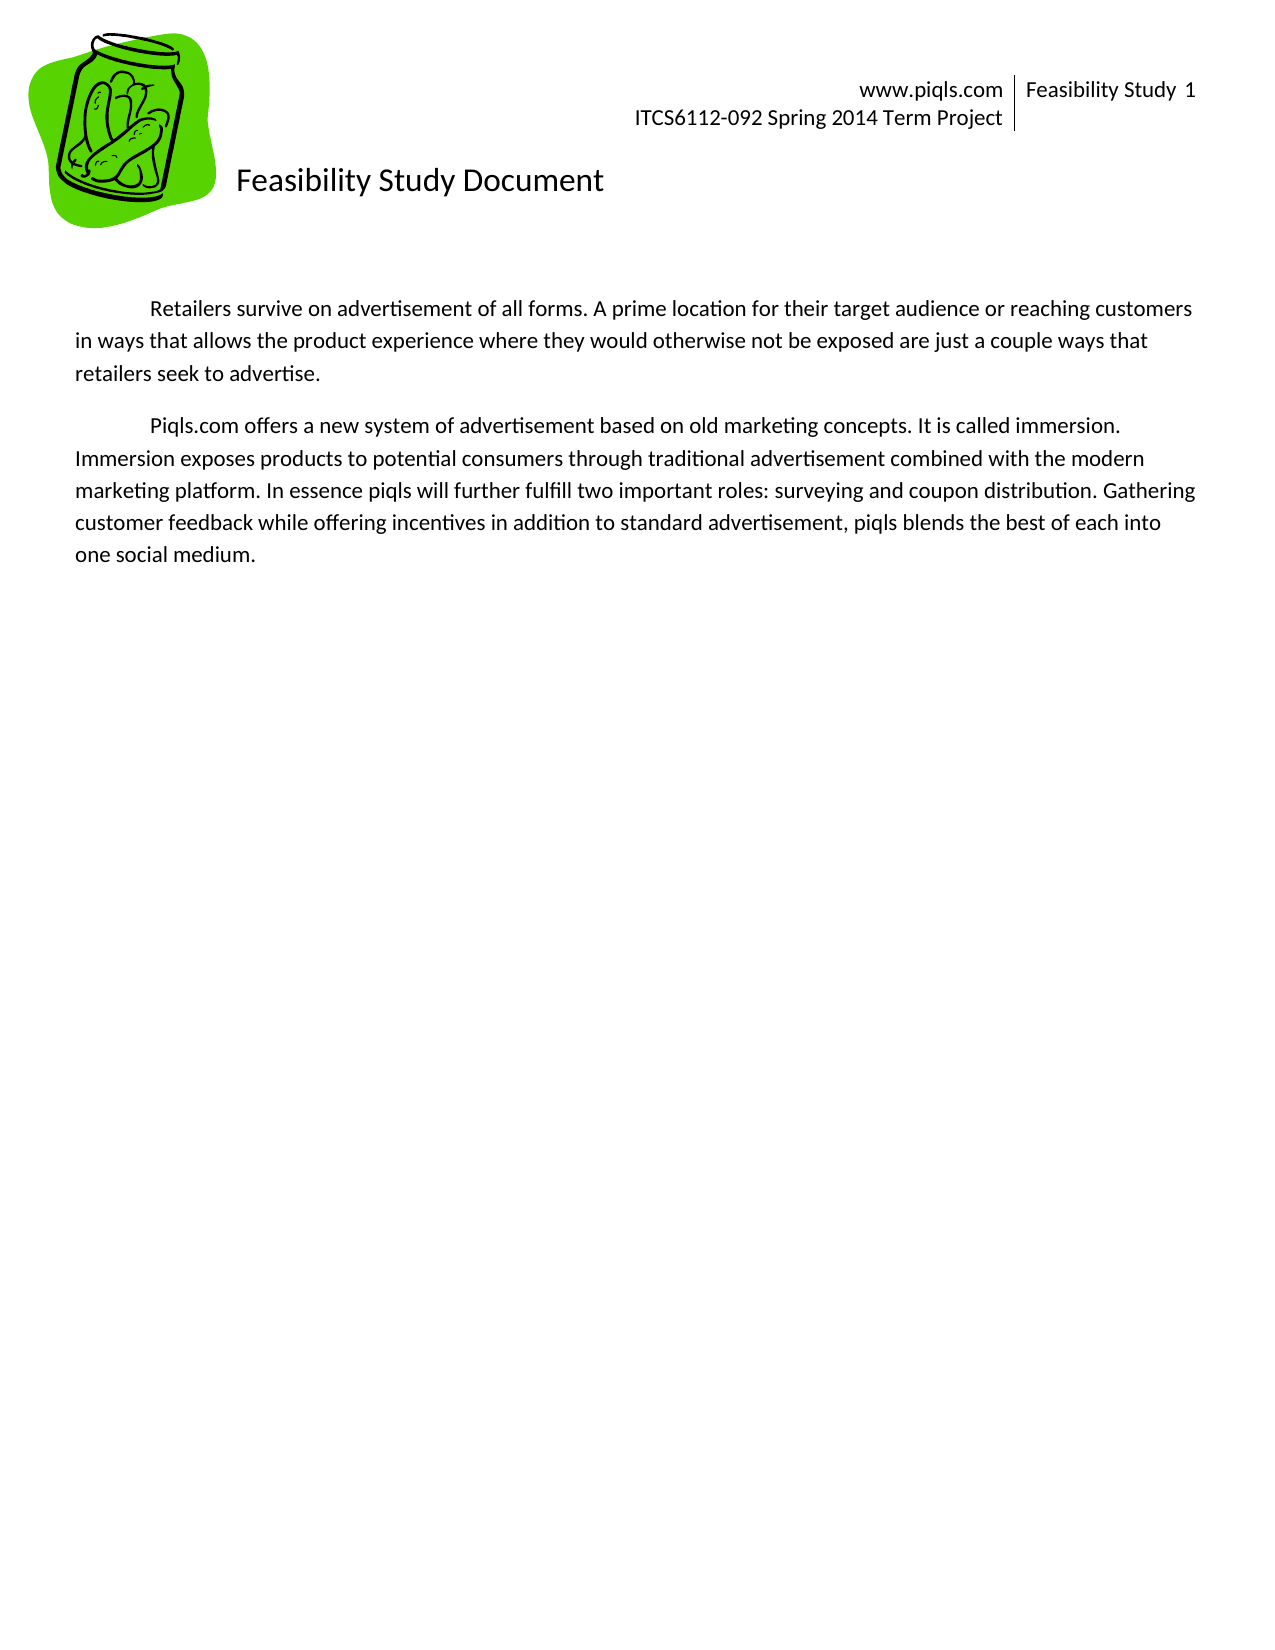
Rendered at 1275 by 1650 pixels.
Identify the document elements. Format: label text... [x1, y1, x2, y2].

text Piqls.com offers a new system of advertisement based on old marketing concepts. It is called immersion. Immersion exposes products to potential consumers through traditional advertisement combined with the modern marketing platform. In essence piqls will further fulfill two important roles: surveying and coupon distribution. Gathering customer feedback while offering incentives in addition to standard advertisement, piqls blends the best of each into one social medium. [75, 412, 1200, 568]
text Retailers survive on advertisement of all forms. A prime location for their target audience or reaching customers in ways that allows the product experience where they would otherwise not be exposed are just a couple ways that retailers seek to advertise. [75, 294, 1200, 387]
text Feasibility Study Document [199, 159, 1200, 200]
